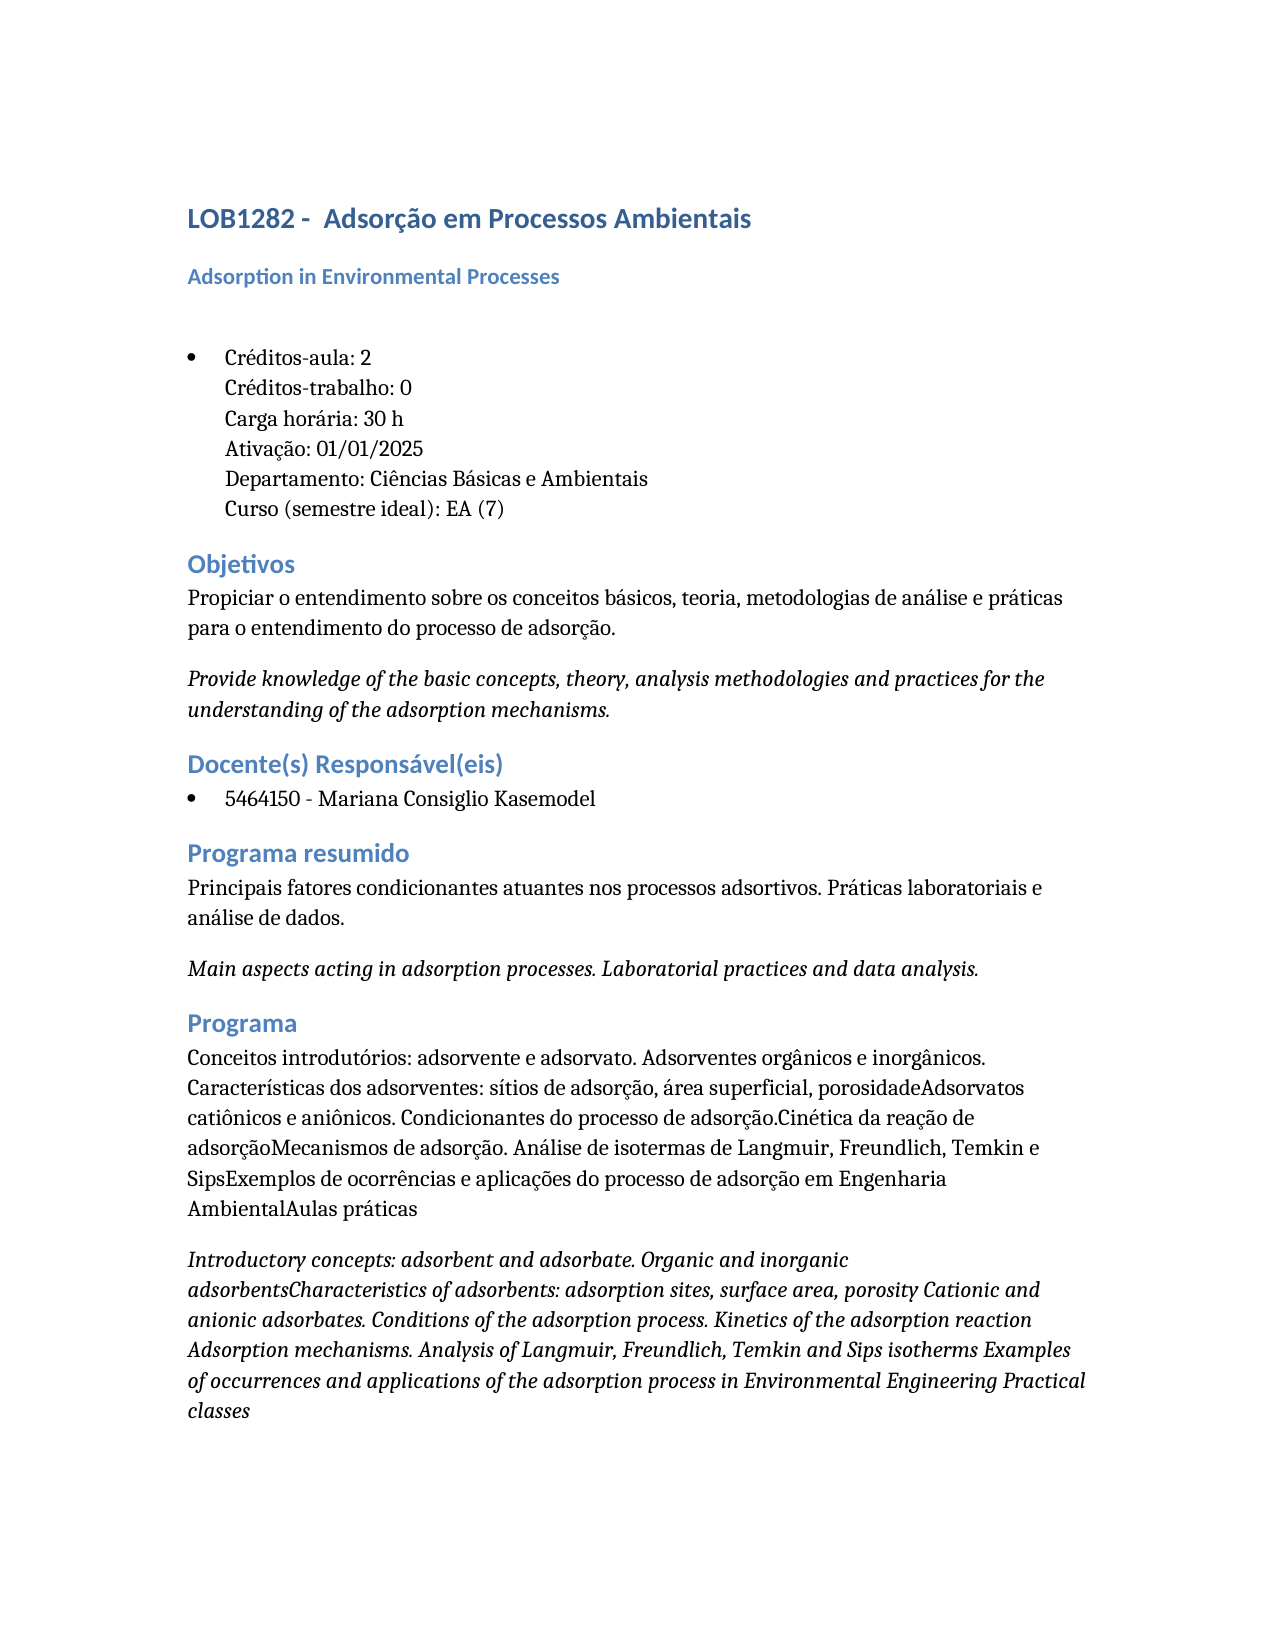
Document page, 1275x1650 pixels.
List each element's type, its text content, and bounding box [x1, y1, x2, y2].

subtitle LOB1282 - Adsorção em Processos Ambientais [187, 200, 1087, 236]
list 5464150 - Mariana Consiglio Kasemodel [187, 785, 1087, 812]
subtitle Adsorption in Environmental Processes [187, 262, 1087, 290]
text Provide knowledge of the basic concepts, theory, analysis methodologies and practices for the understanding of the adsorption mechanisms. [187, 666, 1087, 723]
text Main aspects acting in adsorption processes. Laboratorial practices and data analysis. [187, 956, 1087, 982]
subtitle Objetivos [187, 547, 1087, 580]
text Principais fatores condicionantes atuantes nos processos adsortivos. Práticas laboratoriais e análise de dados. [187, 874, 1087, 931]
subtitle Programa resumido [187, 836, 1087, 869]
subtitle Programa [187, 1007, 1087, 1040]
text Propiciar o entendimento sobre os conceitos básicos, teoria, metodologias de análise e práticas para o entendimento do processo de adsorção. [187, 585, 1087, 642]
subtitle Docente(s) Responsável(eis) [187, 747, 1087, 781]
text Conceitos introdutórios: adsorvente e adsorvato. Adsorventes orgânicos e inorgânicos. Características dos adsorventes: sítios de adsorção, área superficial, porosidadeAdsorvatos catiônicos e aniônicos. Condicionantes do processo de adsorção.Cinética da reação de adsorçãoMecanismos de adsorção. Análise de isotermas de Langmuir, Freundlich, Temkin e SipsExemplos de ocorrências e aplicações do processo de adsorção em Engenharia AmbientalAulas práticas [187, 1044, 1087, 1222]
list Créditos-aula: 2 Créditos-trabalho: 0 Carga horária: 30 h Ativação: 01/01/2025 Departamento: Ciências Básicas e Ambientais Curso (semestre ideal): EA (7) [187, 345, 1087, 522]
